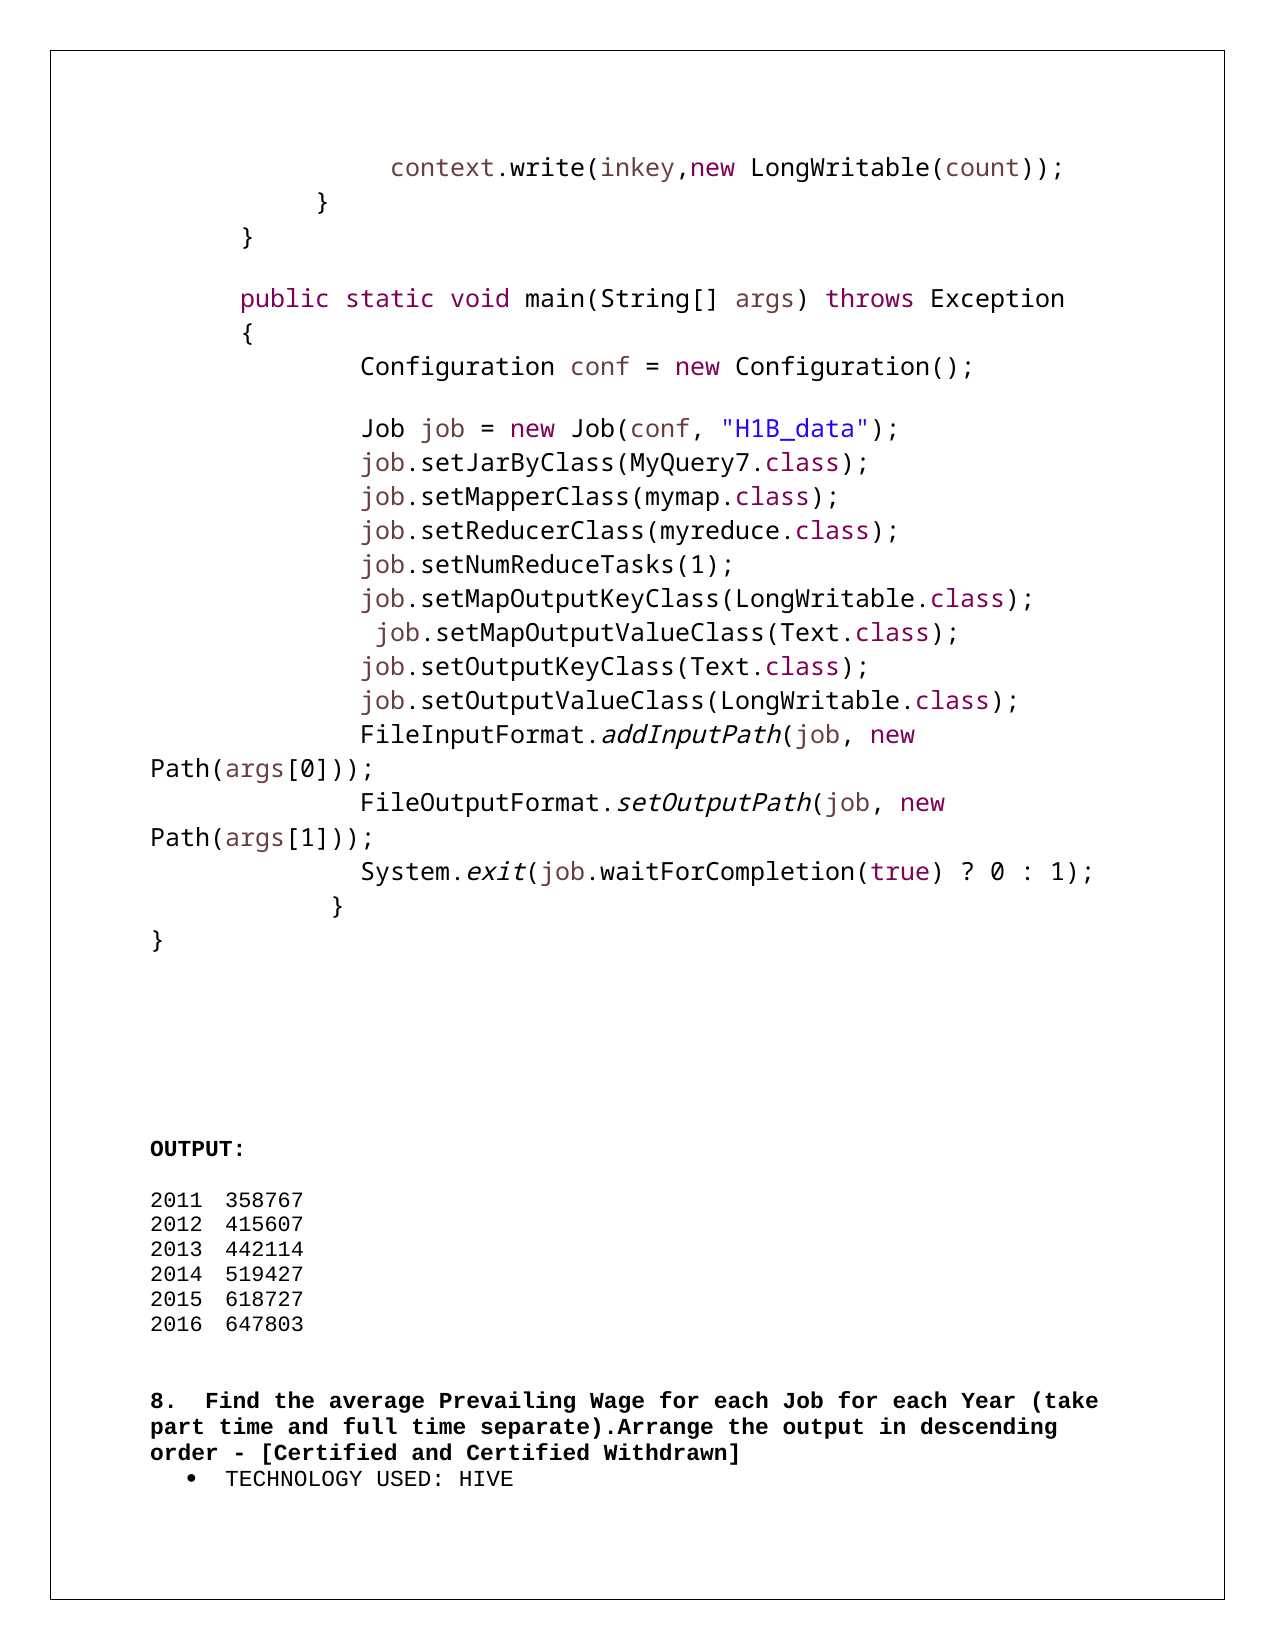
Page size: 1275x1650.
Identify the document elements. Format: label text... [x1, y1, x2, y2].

text public static void main(String[] args) throws Exception [150, 280, 1125, 314]
text } [150, 184, 1125, 218]
text 2015 618727 [150, 1288, 1125, 1313]
text } [150, 921, 1125, 955]
text } [150, 887, 1125, 921]
text Configuration conf = new Configuration(); [150, 348, 1125, 382]
text job.setMapOutputKeyClass(LongWritable.class); [150, 581, 1125, 615]
text job.setMapperClass(mymap.class); [150, 478, 1125, 513]
text job.setOutputValueClass(LongWritable.class); [150, 683, 1125, 717]
text FileOutputFormat.setOutputPath(job, new Path(args[1])); [150, 785, 1125, 853]
text 2011 358767 [150, 1189, 1125, 1214]
text 2013 442114 [150, 1238, 1125, 1263]
text job.setMapOutputValueClass(Text.class); [150, 615, 1125, 649]
text Job job = new Job(conf, "H1B_data"); [150, 410, 1125, 444]
text job.setOutputKeyClass(Text.class); [150, 649, 1125, 683]
text 8. Find the average Prevailing Wage for each Job for each Year (take part time and full time separate).Arrange the output in descending order - [Certified and Certified Withdrawn] [150, 1389, 1125, 1467]
text context.write(inkey,new LongWritable(count)); [150, 150, 1125, 184]
list TECHNOLOGY USED: HIVE [187, 1467, 1125, 1493]
text job.setNumReduceTasks(1); [150, 547, 1125, 581]
text OUTPUT: [150, 1137, 1125, 1163]
text 2014 519427 [150, 1263, 1125, 1288]
text job.setReducerClass(myreduce.class); [150, 513, 1125, 547]
text 2016 647803 [150, 1313, 1125, 1338]
text } [150, 218, 1125, 252]
text job.setJarByClass(MyQuery7.class); [150, 444, 1125, 478]
text System.exit(job.waitForCompletion(true) ? 0 : 1); [150, 853, 1125, 887]
text 2012 415607 [150, 1214, 1125, 1238]
text { [150, 314, 1125, 348]
text FileInputFormat.addInputPath(job, new Path(args[0])); [150, 717, 1125, 785]
